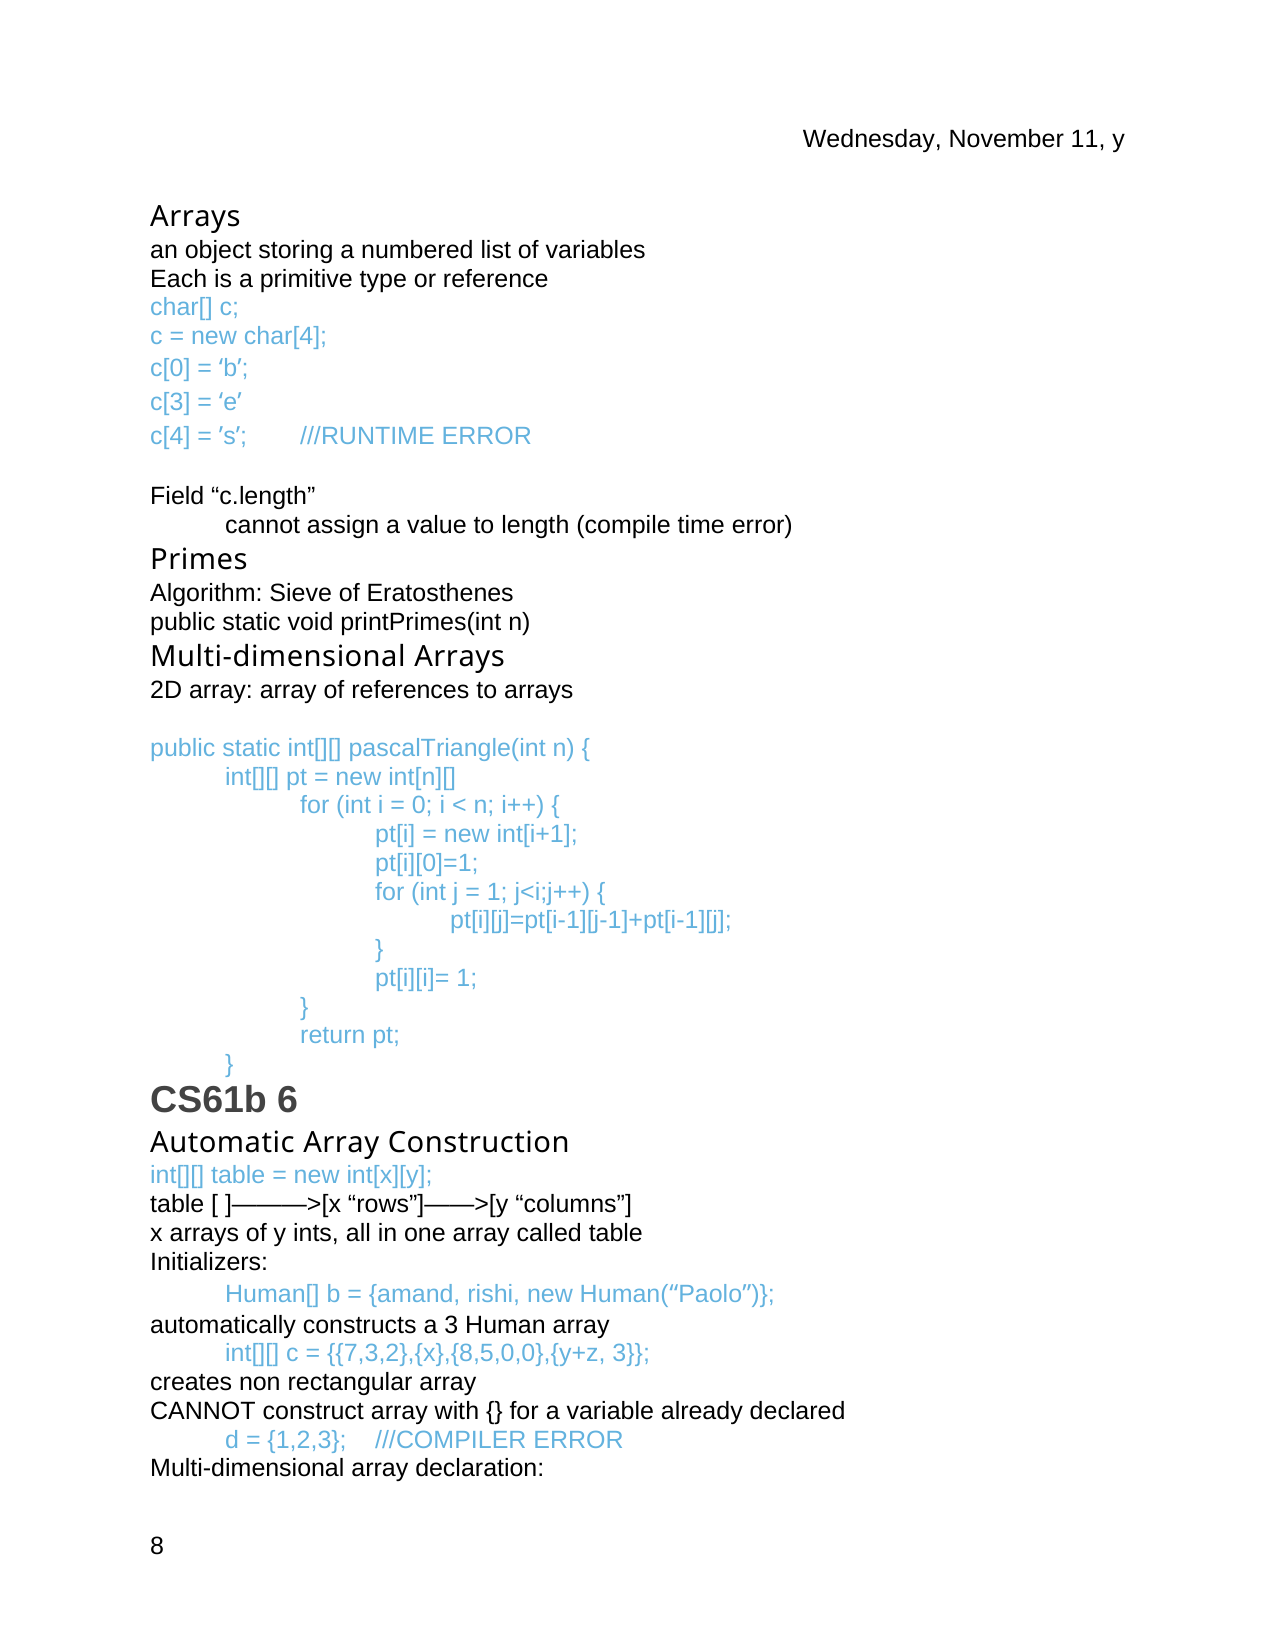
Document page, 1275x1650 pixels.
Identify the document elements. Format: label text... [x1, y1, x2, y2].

text table [ ]———>[x “rows”]——>[y “columns”] [150, 1189, 1125, 1218]
text c[0] = ‘b’; [150, 350, 1125, 384]
text return pt; [150, 1020, 1125, 1049]
text Field “c.length” [150, 481, 1125, 509]
text for (int j = 1; j<i;j++) { [150, 876, 1125, 905]
text Primes [150, 538, 1125, 578]
text } [150, 934, 1125, 963]
text Multi-dimensional Arrays [150, 636, 1125, 675]
text x arrays of y ints, all in one array called table [150, 1218, 1125, 1247]
text Multi-dimensional array declaration: [150, 1453, 1125, 1482]
text int[][] table = new int[x][y]; [150, 1161, 1125, 1189]
text public static void printPrimes(int n) [150, 607, 1125, 636]
title CS61b 6 [150, 1078, 1125, 1121]
text Human[] b = {amand, rishi, new Human(“Paolo”)}; [150, 1276, 1125, 1309]
text Initializers: [150, 1247, 1125, 1276]
text } [150, 991, 1125, 1020]
text int[][] c = {{7,3,2},{x},{8,5,0,0},{y+z, 3}}; [150, 1338, 1125, 1367]
text cannot assign a value to length (compile time error) [150, 509, 1125, 538]
text char[] c; [150, 292, 1125, 321]
text pt[i][0]=1; [150, 848, 1125, 876]
text CANNOT construct array with {} for a variable already declared [150, 1396, 1125, 1424]
text Arrays [150, 195, 1125, 235]
text creates non rectangular array [150, 1367, 1125, 1396]
text int[][] pt = new int[n][] [150, 761, 1125, 790]
text d = {1,2,3}; ///COMPILER ERROR [150, 1424, 1125, 1453]
text pt[i][i]= 1; [150, 963, 1125, 991]
text pt[i] = new int[i+1]; [150, 819, 1125, 848]
text for (int i = 0; i < n; i++) { [150, 790, 1125, 819]
text Each is a primitive type or reference [150, 264, 1125, 292]
text } [150, 1049, 1125, 1078]
text 2D array: array of references to arrays [150, 675, 1125, 704]
text c = new char[4]; [150, 321, 1125, 350]
text public static int[][] pascalTriangle(int n) { [150, 733, 1125, 761]
text c[3] = ‘e’ [150, 384, 1125, 418]
text Algorithm: Sieve of Eratosthenes [150, 578, 1125, 607]
text c[4] = ’s’; ///RUNTIME ERROR [150, 418, 1125, 452]
text an object storing a numbered list of variables [150, 235, 1125, 264]
text automatically constructs a 3 Human array [150, 1309, 1125, 1338]
text Automatic Array Construction [150, 1121, 1125, 1161]
text pt[i][j]=pt[i-1][j-1]+pt[i-1][j]; [150, 905, 1125, 934]
